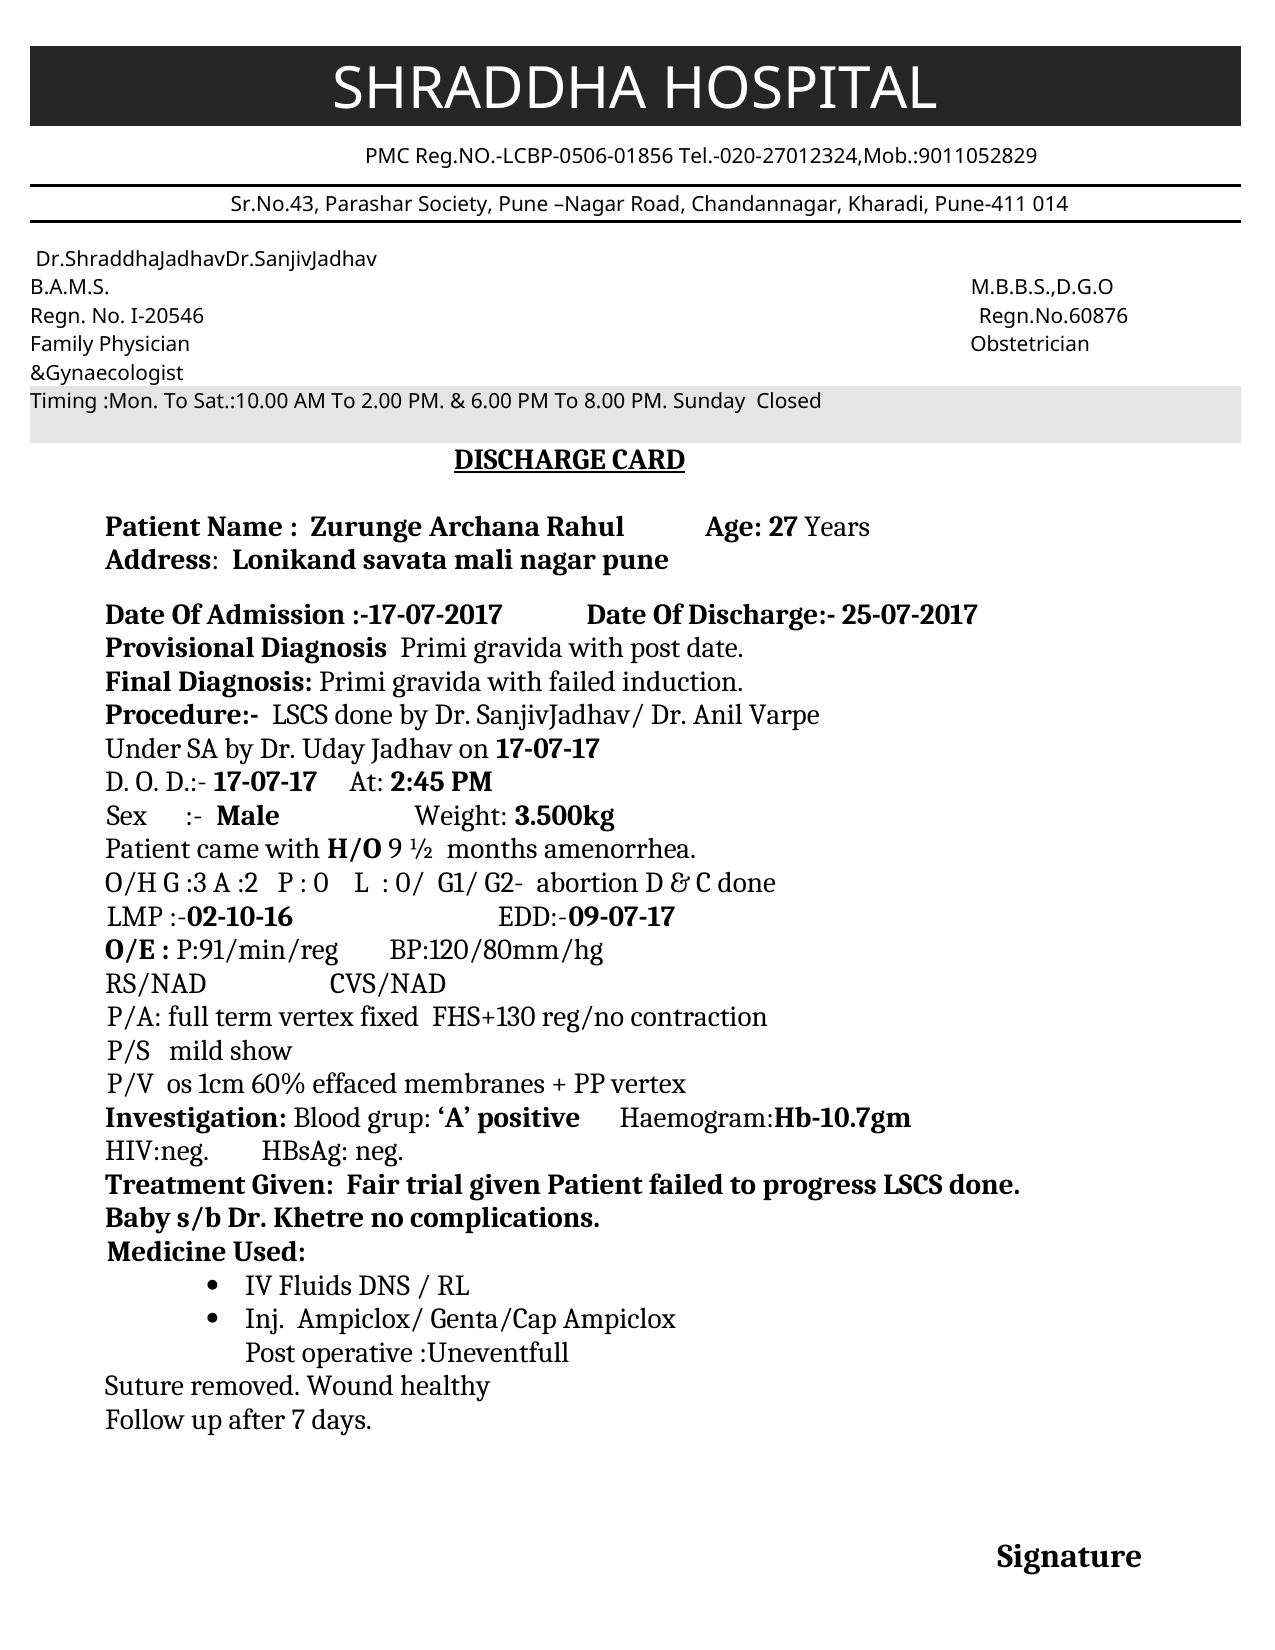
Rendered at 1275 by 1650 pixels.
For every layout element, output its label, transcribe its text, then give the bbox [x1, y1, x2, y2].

text Under SA by Dr. Uday Jadhav on 17-07-17 [30, 732, 1241, 766]
text HIV:neg. HBsAg: neg. [30, 1134, 1241, 1168]
text LMP :-02-10-16 EDD:-09-07-17 [30, 900, 1241, 933]
text Procedure:- LSCS done by Dr. SanjivJadhav/ Dr. Anil Varpe [30, 698, 1241, 732]
text Sex :- Male Weight: 3.500kg [30, 799, 1241, 833]
text P/V os 1cm 60% effaced membranes + PP vertex [30, 1067, 1241, 1101]
text Medicine Used: [30, 1235, 1241, 1269]
text Baby s/b Dr. Khetre no complications. [30, 1202, 1241, 1235]
text Suture removed. Wound healthy [30, 1369, 1241, 1403]
text Address: Lonikand savata mali nagar pune [30, 543, 1241, 577]
list Inj. Ampiclox/ Genta/Cap Ampiclox [207, 1302, 1241, 1336]
text Signature [30, 1537, 1241, 1575]
text D. O. D.:- 17-07-17 At: 2:45 PM [30, 766, 1241, 799]
text O/E : P:91/min/reg BP:120/80mm/hg [30, 933, 1241, 967]
text Timing :Mon. To Sat.:10.00 AM To 2.00 PM. & 6.00 PM To 8.00 PM. Sunday Closed [30, 386, 1241, 414]
text P/A: full term vertex fixed FHS+130 reg/no contraction [30, 1000, 1241, 1034]
text Date Of Admission :-17-07-2017 Date Of Discharge:- 25-07-2017 [30, 598, 1241, 631]
text Regn. No. I-20546 Regn.No.60876 [30, 301, 1241, 329]
text Provisional Diagnosis Primi gravida with post date. [30, 631, 1241, 665]
text Patient Name : Zurunge Archana Rahul Age: 27 Years [30, 510, 1241, 543]
text O/H G :3 A :2 P : 0 L : 0/ G1/ G2- abortion D & C done [30, 866, 1241, 900]
text Family Physician Obstetrician &Gynaecologist [30, 329, 1241, 386]
text Treatment Given: Fair trial given Patient failed to progress LSCS done. [30, 1168, 1241, 1202]
list IV Fluids DNS / RL [207, 1269, 1241, 1302]
text RS/NAD CVS/NAD [30, 967, 1241, 1000]
text Dr.ShraddhaJadhavDr.SanjivJadhav [30, 244, 1241, 272]
text SHRADDHA HOSPITAL [30, 46, 1241, 126]
text Investigation: Blood grup: ‘A’ positive Haemogram:Hb-10.7gm [30, 1101, 1241, 1134]
list Post operative :Uneventfull [245, 1336, 1241, 1369]
text Follow up after 7 days. [30, 1403, 1241, 1436]
text PMC Reg.NO.-LCBP-0506-01856 Tel.-020-27012324,Mob.:9011052829 [30, 141, 1241, 169]
text Sr.No.43, Parashar Society, Pune –Nagar Road, Chandannagar, Kharadi, Pune-411 014 [30, 187, 1241, 220]
text B.A.M.S. M.B.B.S.,D.G.O [30, 272, 1241, 301]
text P/S mild show [30, 1034, 1241, 1067]
text Patient came with H/O 9 ½ months amenorrhea. [30, 833, 1241, 866]
text Final Diagnosis: Primi gravida with failed induction. [30, 665, 1241, 698]
text DISCHARGE CARD [30, 443, 1241, 476]
